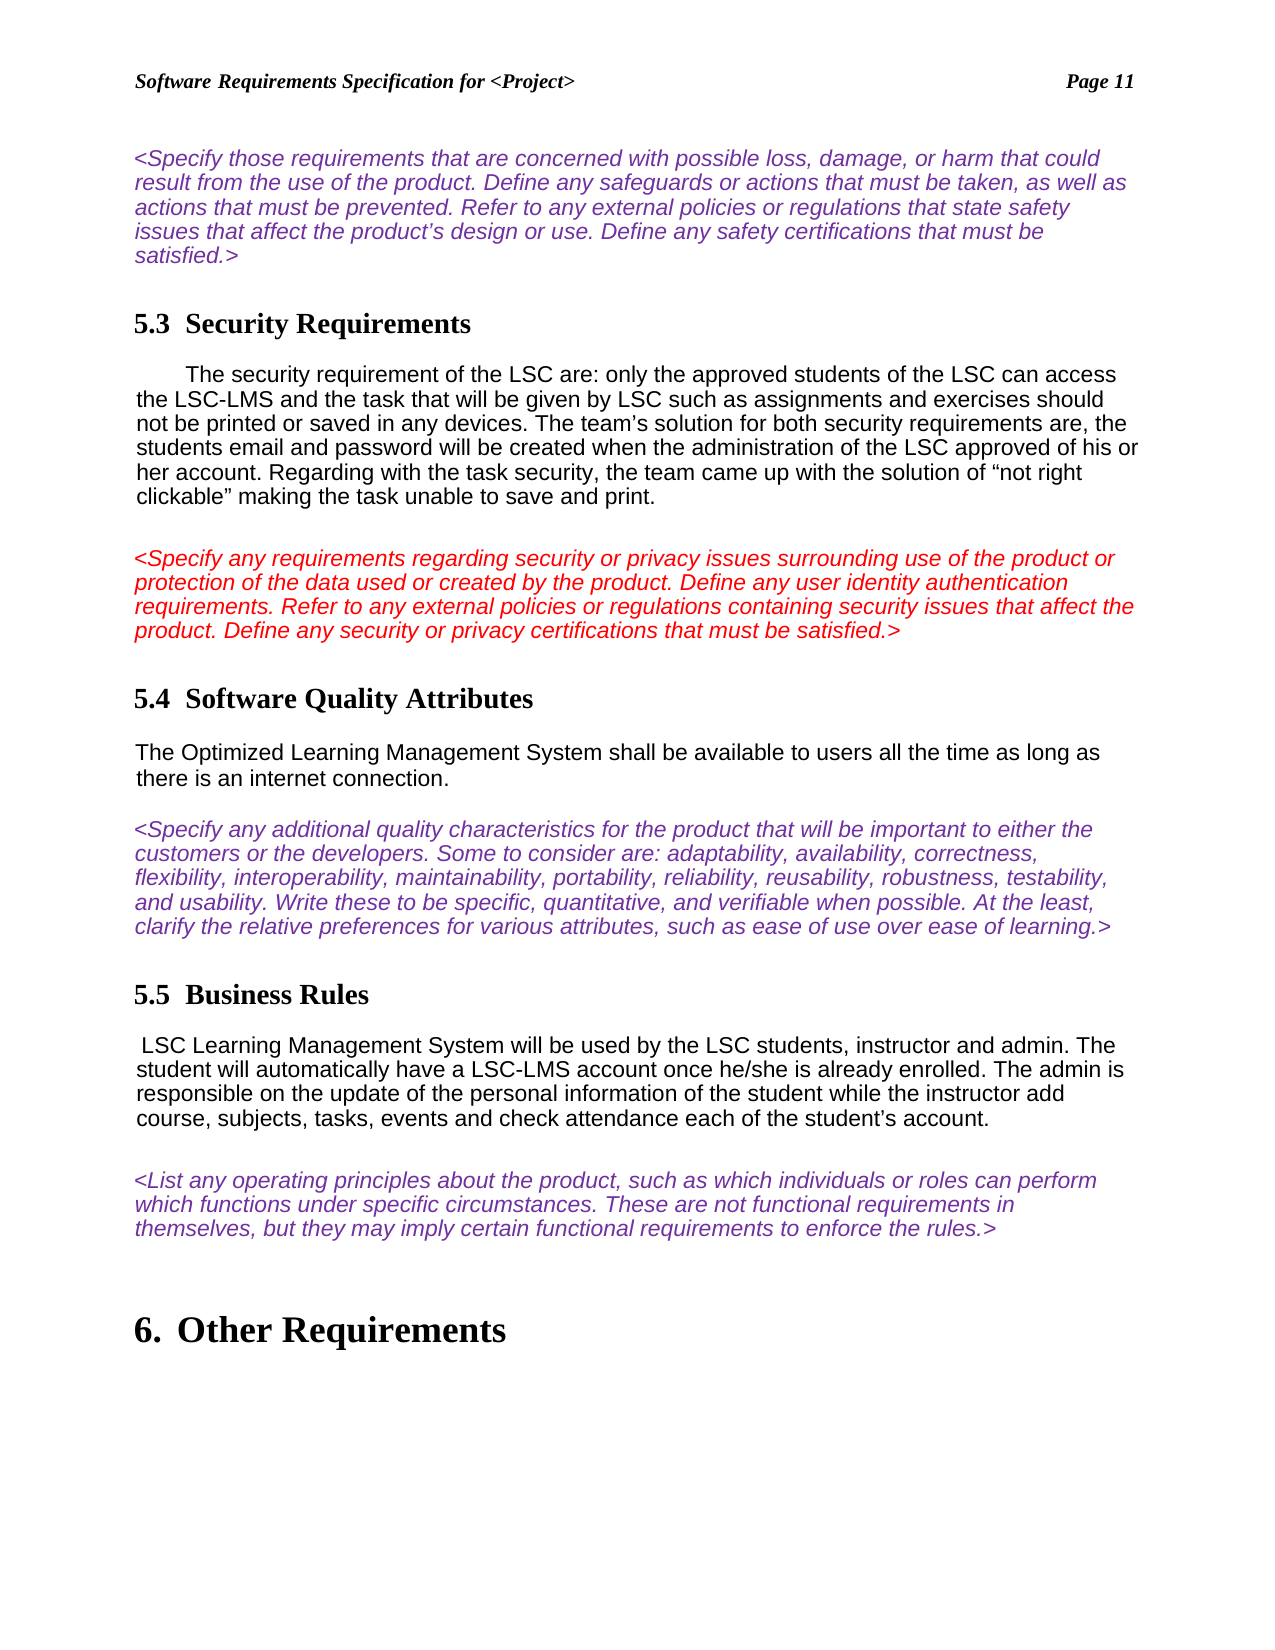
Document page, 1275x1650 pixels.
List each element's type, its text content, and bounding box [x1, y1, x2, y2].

text <List any operating principles about the product, such as which individuals or roles can perform which functions under specific circumstances. These are not functional requirements in themselves, but they may imply certain functional requirements to enforce the rules.> [133, 1169, 1140, 1241]
text <Specify any requirements regarding security or privacy issues surrounding use of the product or protection of the data used or created by the product. Define any user identity authentication requirements. Refer to any external policies or regulations containing security issues that affect the product. Define any security or privacy certifications that must be satisfied.> [133, 547, 1140, 644]
subtitle Business Rules [133, 977, 1140, 1010]
subtitle Software Quality Attributes [133, 681, 1140, 715]
text <Specify any additional quality characteristics for the product that will be important to either the customers or the developers. Some to consider are: adaptability, availability, correctness, flexibility, interoperability, maintainability, portability, reliability, reusability, robustness, testability, and usability. Write these to be specific, quantitative, and verifiable when possible. At the least, clarify the relative preferences for various attributes, such as ease of use over ease of learning.> [133, 818, 1140, 939]
subtitle Other Requirements [133, 1308, 1140, 1351]
subtitle Security Requirements [133, 306, 1140, 340]
text The Optimized Learning Management System shall be available to users all the time as long as there is an internet connection. [135, 739, 1140, 791]
text <Specify those requirements that are concerned with possible loss, damage, or harm that could result from the use of the product. Define any safeguards or actions that must be taken, as well as actions that must be prevented. Refer to any external policies or regulations that state safety issues that affect the product’s design or use. Define any safety certifications that must be satisfied.> [133, 147, 1140, 268]
text The security requirement of the LSC are: only the approved students of the LSC can access the LSC-LMS and the task that will be given by LSC such as assignments and exercises should not be printed or saved in any devices. The team’s solution for both security requirements are, the students email and password will be created when the administration of the LSC approved of his or her account. Regarding with the task security, the team came up with the solution of “not right clickable” making the task unable to save and print. [136, 363, 1140, 509]
text LSC Learning Management System will be used by the LSC students, instructor and admin. The student will automatically have a LSC-LMS account once he/she is already enrolled. The admin is responsible on the update of the personal information of the student while the instructor add course, subjects, tasks, events and check attendance each of the student’s account. [135, 1034, 1140, 1131]
